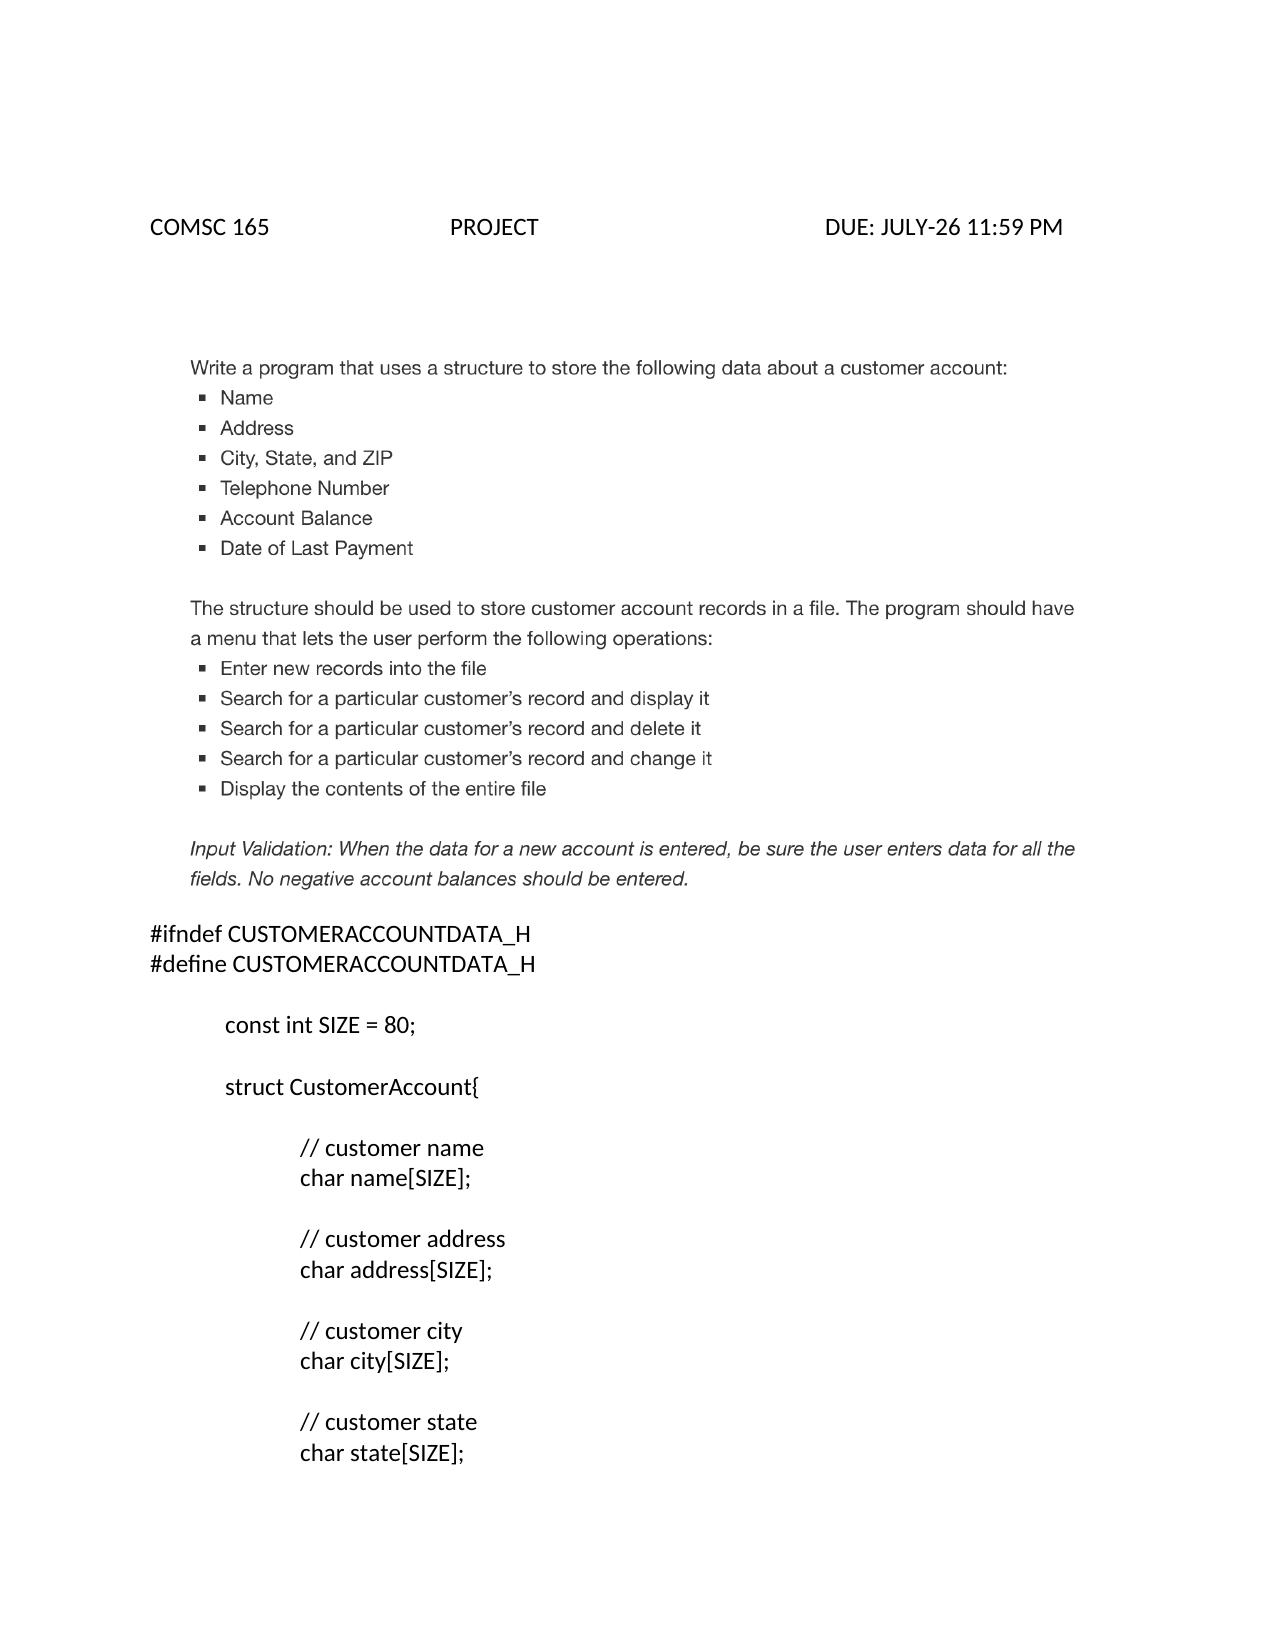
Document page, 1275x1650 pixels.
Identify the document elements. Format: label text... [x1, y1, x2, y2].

text // customer address [150, 1223, 1125, 1254]
text char name[SIZE]; [150, 1162, 1125, 1193]
text const int SIZE = 80; [150, 1010, 1125, 1040]
text // customer name [150, 1132, 1125, 1162]
text struct CustomerAccount{ [150, 1071, 1125, 1101]
text #ifndef CUSTOMERACCOUNTDATA_H [150, 919, 1125, 949]
text char state[SIZE]; [150, 1437, 1125, 1467]
text char address[SIZE]; [150, 1254, 1125, 1284]
text COMSC 165 PROJECT DUE: JULY-26 11:59 PM [150, 211, 1125, 242]
picture [150, 333, 1125, 919]
text #define CUSTOMERACCOUNTDATA_H [150, 949, 1125, 979]
text char city[SIZE]; [150, 1345, 1125, 1376]
text // customer state [150, 1406, 1125, 1437]
text // customer city [150, 1315, 1125, 1345]
